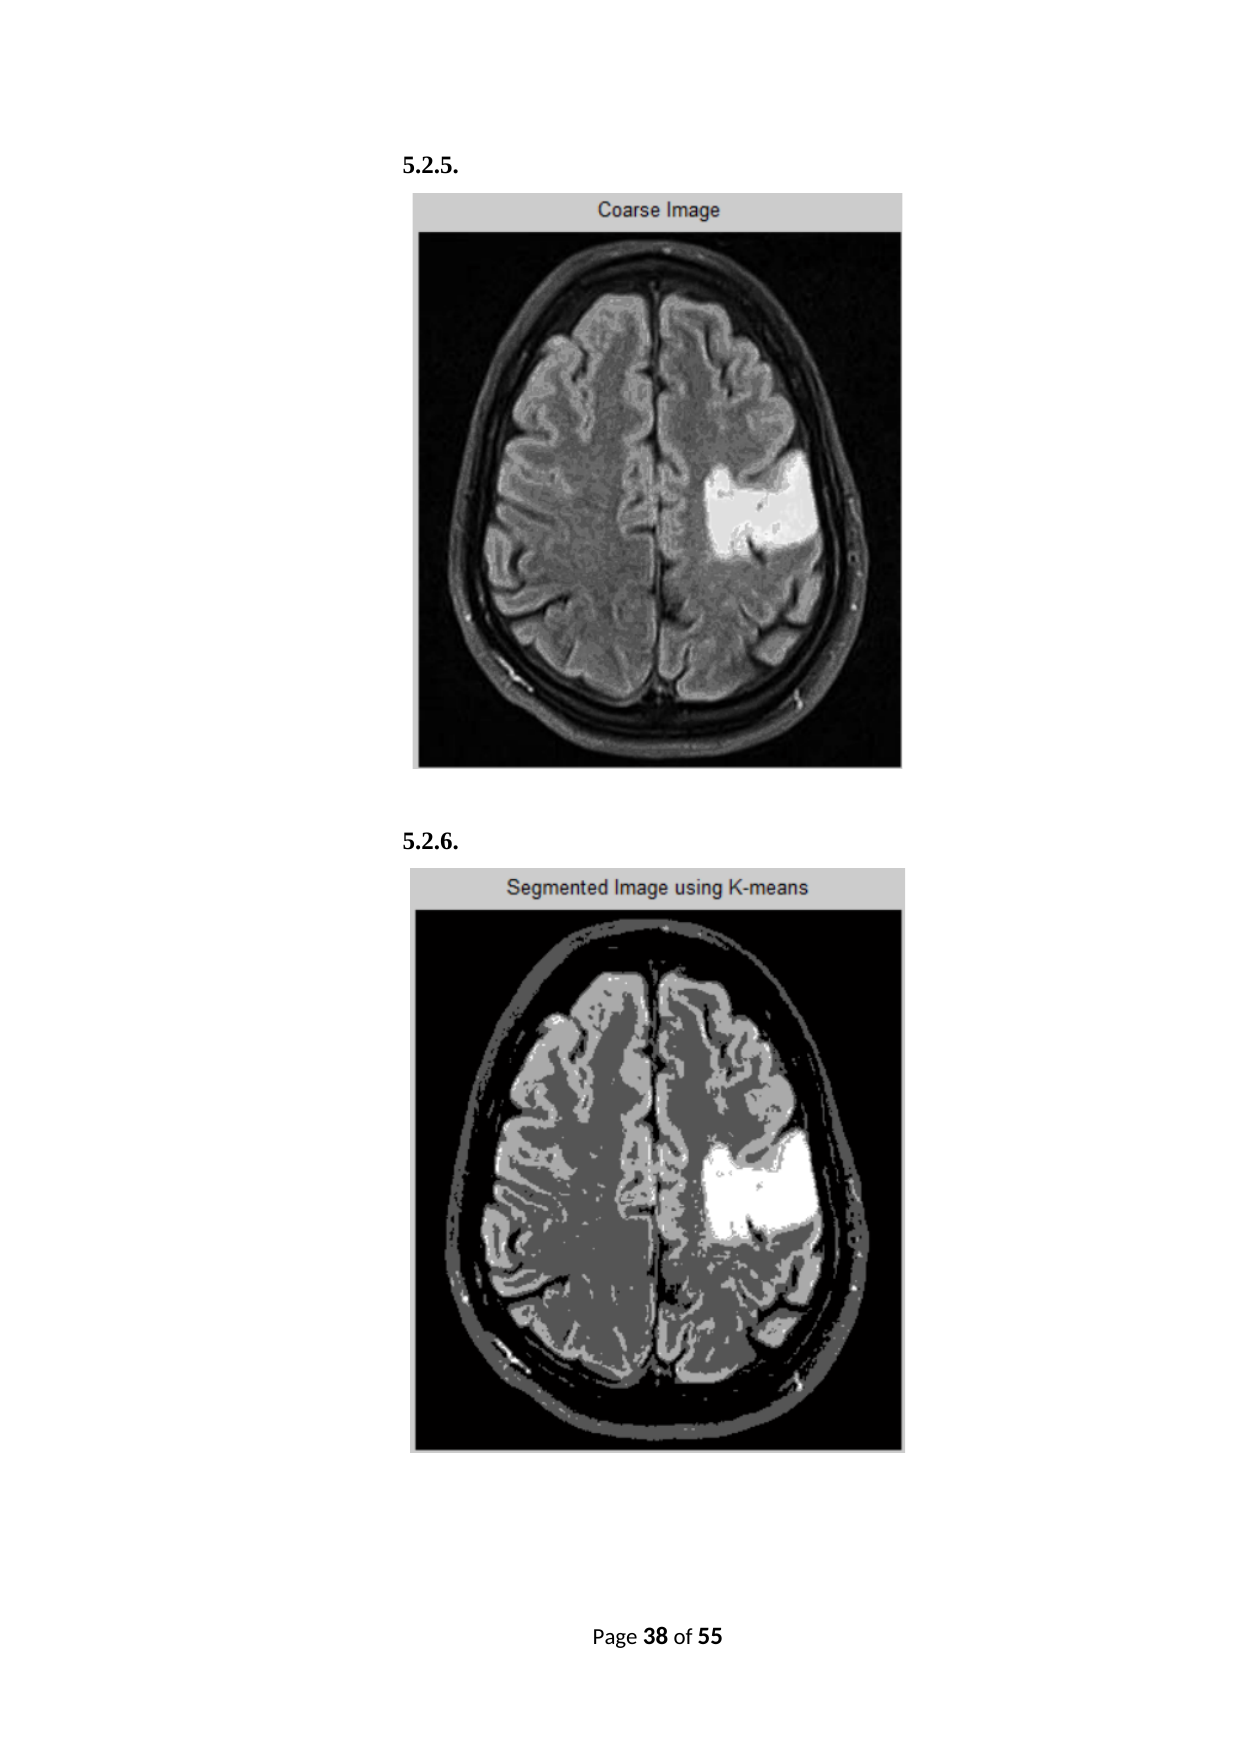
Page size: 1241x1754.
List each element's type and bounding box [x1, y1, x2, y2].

picture [412, 193, 903, 769]
picture [410, 868, 906, 1453]
